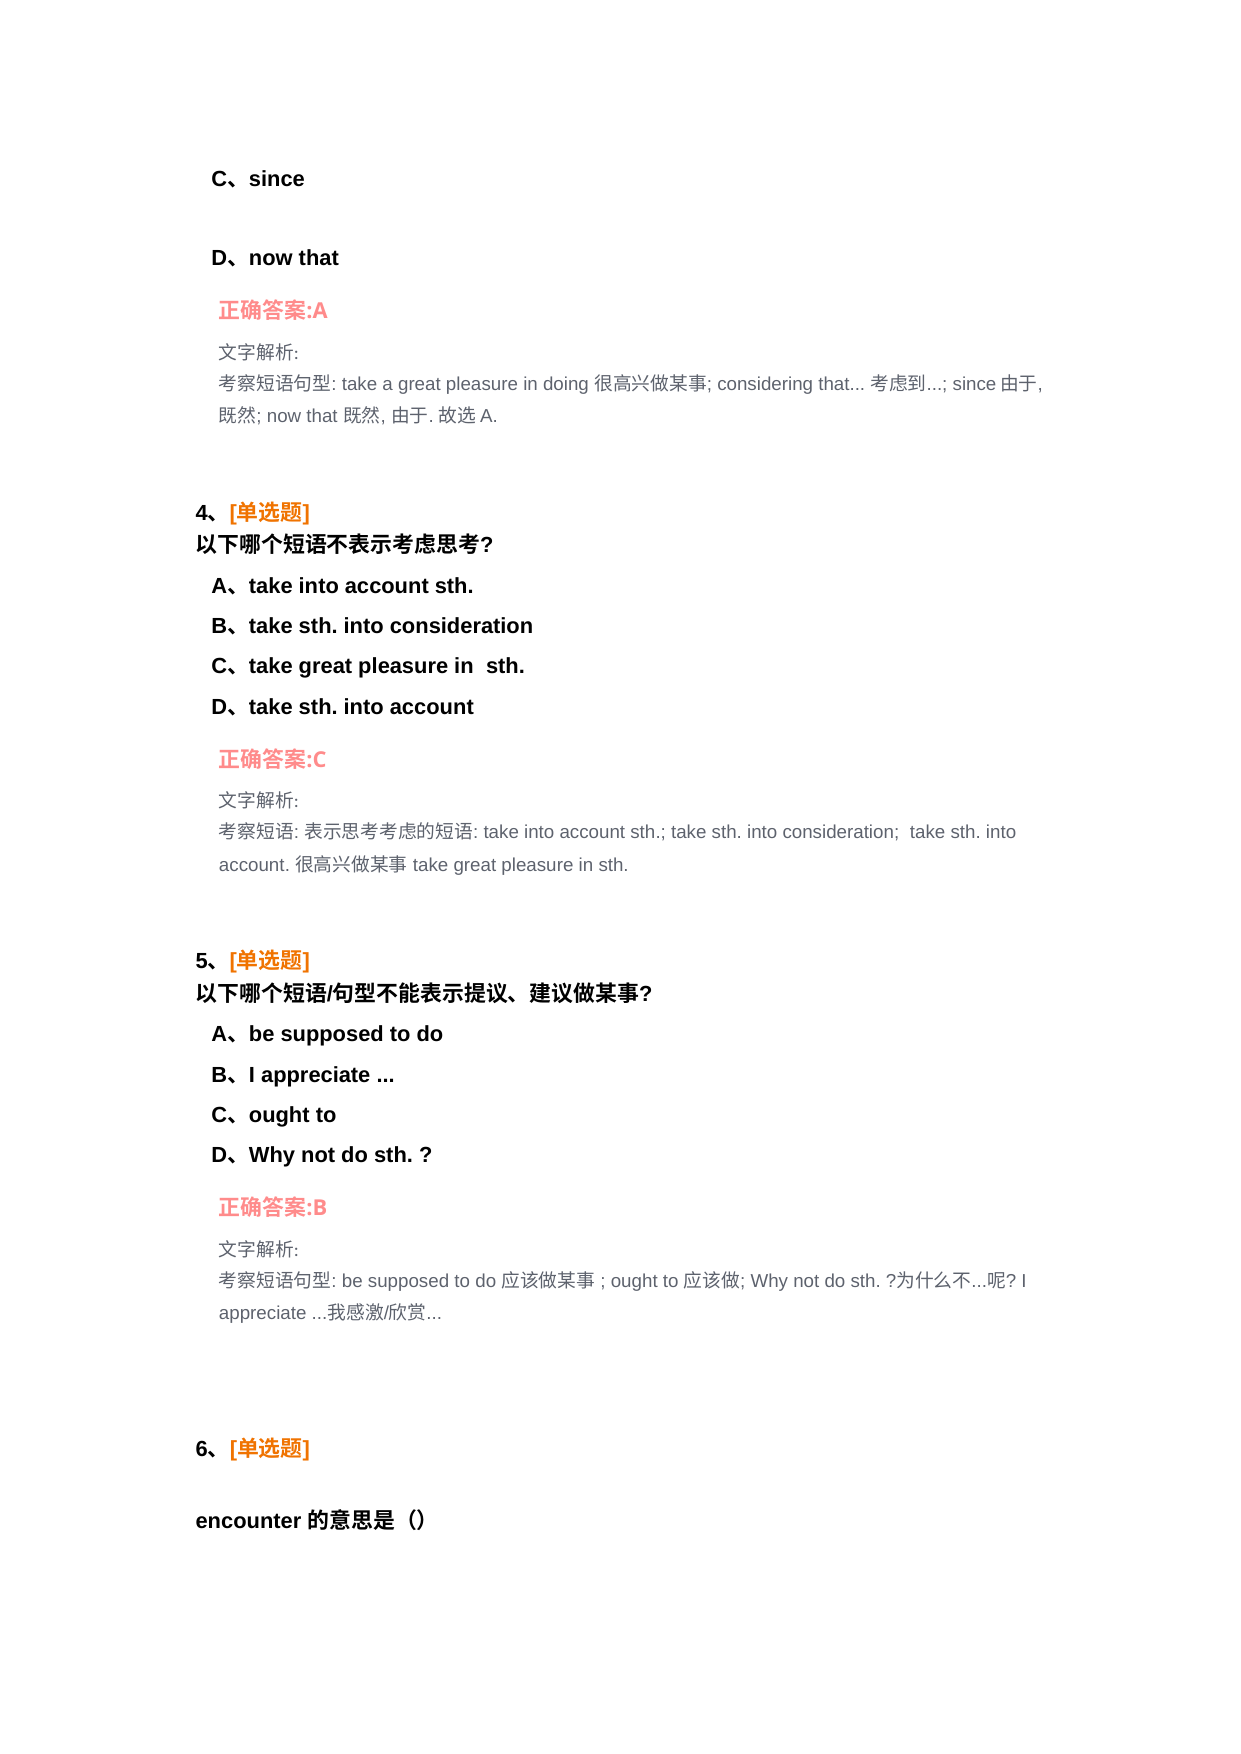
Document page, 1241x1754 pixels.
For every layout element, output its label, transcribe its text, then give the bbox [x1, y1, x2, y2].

text B、take sth. into consideration [211, 609, 1053, 642]
text 考察短语句型: take a great pleasure in doing 很高兴做某事; considering that... 考虑到...; since由于,既然; now that 既然, 由于. 故选A. [219, 367, 1053, 432]
text D、Why not do sth. ? [211, 1139, 1053, 1171]
text 考察短语句型: be supposed to do 应该做某事 ; ought to 应该做; Why not do sth. ?为什么不...呢? I appreciate ...我感激/欣赏... [219, 1264, 1053, 1329]
text A、be supposed to do [211, 1017, 1053, 1050]
text 以下哪个短语不表示考虑思考? [195, 528, 1053, 561]
text 文字解析: [219, 783, 1053, 816]
text C、since [211, 162, 1053, 194]
subtitle 正确答案:C [219, 741, 1053, 774]
text 文字解析: [219, 1232, 1053, 1264]
text D、take sth. into account​​ [211, 690, 1053, 723]
text 文字解析: [219, 335, 1053, 367]
text 6、[单选题] [195, 1432, 1053, 1465]
text 4、[单选题] [195, 496, 1053, 528]
text A、take into account sth. [211, 569, 1053, 601]
subtitle 正确答案:B [219, 1190, 1053, 1222]
text C、ought to [211, 1098, 1053, 1131]
subtitle 正确答案:A [219, 293, 1053, 325]
text D、now that [211, 242, 1053, 274]
text 以下哪个短语/句型不能表示提议、建议做某事? [195, 977, 1053, 1009]
text C、take great pleasure in sth. [211, 650, 1053, 682]
text 考察短语: 表示思考考虑的短语: take into account sth.; take sth. into consideration; take sth. into account​​. 很高兴做某事 take great pleasure in sth. [219, 816, 1053, 881]
text 5、[单选题] [195, 944, 1053, 977]
text encounter 的意思是（） [195, 1504, 1053, 1536]
text B、I appreciate ... [211, 1058, 1053, 1090]
